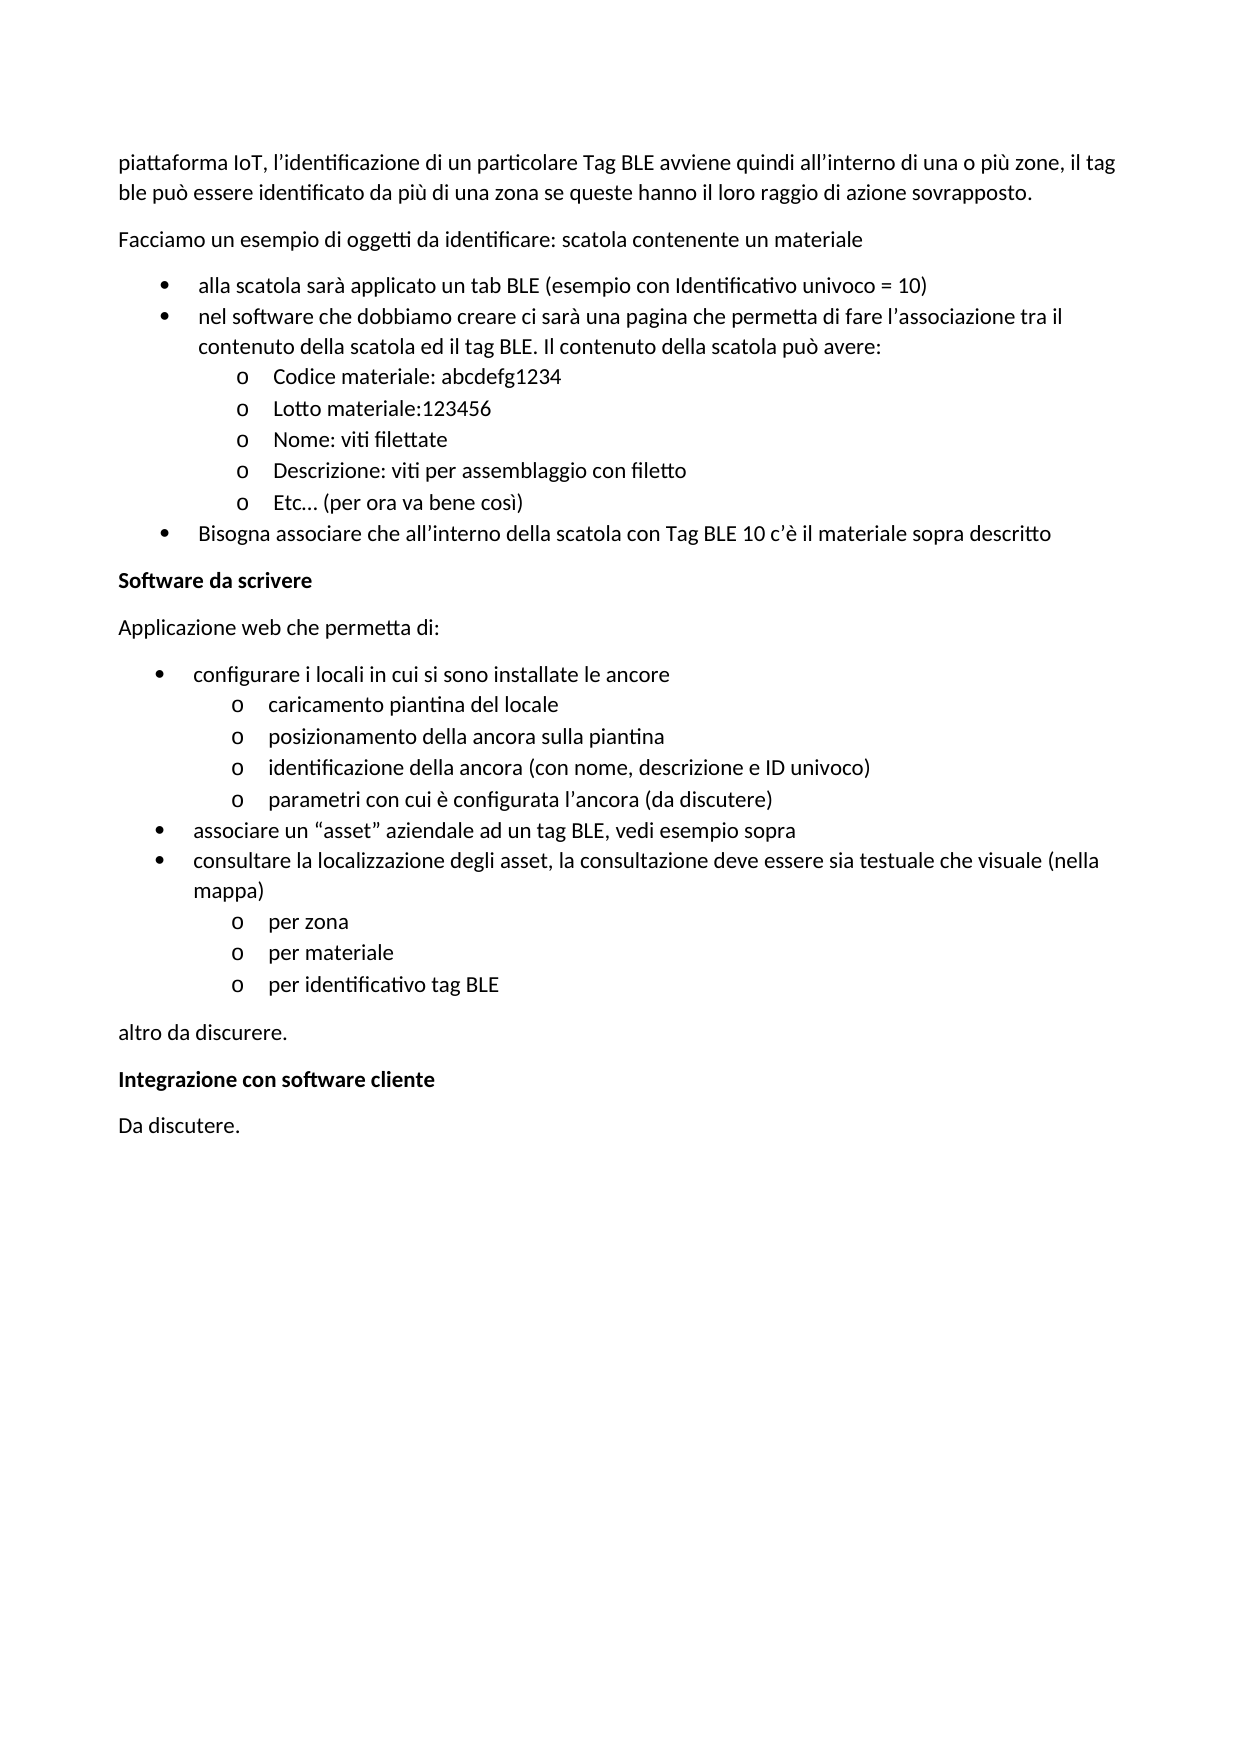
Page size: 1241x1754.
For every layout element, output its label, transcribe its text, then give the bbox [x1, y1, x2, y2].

list associare un “asset” aziendale ad un tag BLE, vedi esempio sopra [156, 816, 1122, 844]
text Applicazione web che permetta di: [118, 613, 1122, 641]
text Software da scrivere [118, 566, 1122, 594]
list Codice materiale: abcdefg1234 [236, 362, 1122, 391]
list nel software che dobbiamo creare ci sarà una pagina che permetta di fare l’associazione tra il contenuto della scatola ed il tag BLE. Il contenuto della scatola può avere: [161, 302, 1122, 360]
text Integrazione con software cliente [118, 1065, 1122, 1093]
list per zona [231, 907, 1122, 936]
list per identificativo tag BLE [231, 970, 1122, 999]
text Facciamo un esempio di oggetti da identificare: scatola contenente un materiale [118, 225, 1122, 253]
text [118, 148, 1122, 206]
list parametri con cui è configurata l’ancora (da discutere) [231, 785, 1122, 814]
list posizionamento della ancora sulla piantina [231, 722, 1122, 751]
list Bisogna associare che all’interno della scatola con Tag BLE 10 c’è il materiale sopra descritto [161, 519, 1122, 547]
list Descrizione: viti per assemblaggio con filetto [236, 457, 1122, 486]
list alla scatola sarà applicato un tab BLE (esempio con Identificativo univoco = 10) [161, 272, 1122, 299]
list configurare i locali in cui si sono installate le ancore [156, 660, 1122, 688]
list consultare la localizzazione degli asset, la consultazione deve essere sia testuale che visuale (nella mappa) [156, 846, 1122, 904]
list caricamento piantina del locale [231, 690, 1122, 719]
list Etc… (per ora va bene così) [236, 488, 1122, 517]
text altro da discurere. [118, 1018, 1122, 1046]
list Nome: viti filettate [236, 425, 1122, 454]
list Lotto materiale:123456 [236, 394, 1122, 423]
text Da discutere. [118, 1112, 1122, 1139]
list identificazione della ancora (con nome, descrizione e ID univoco) [231, 753, 1122, 782]
list per materiale [231, 938, 1122, 967]
